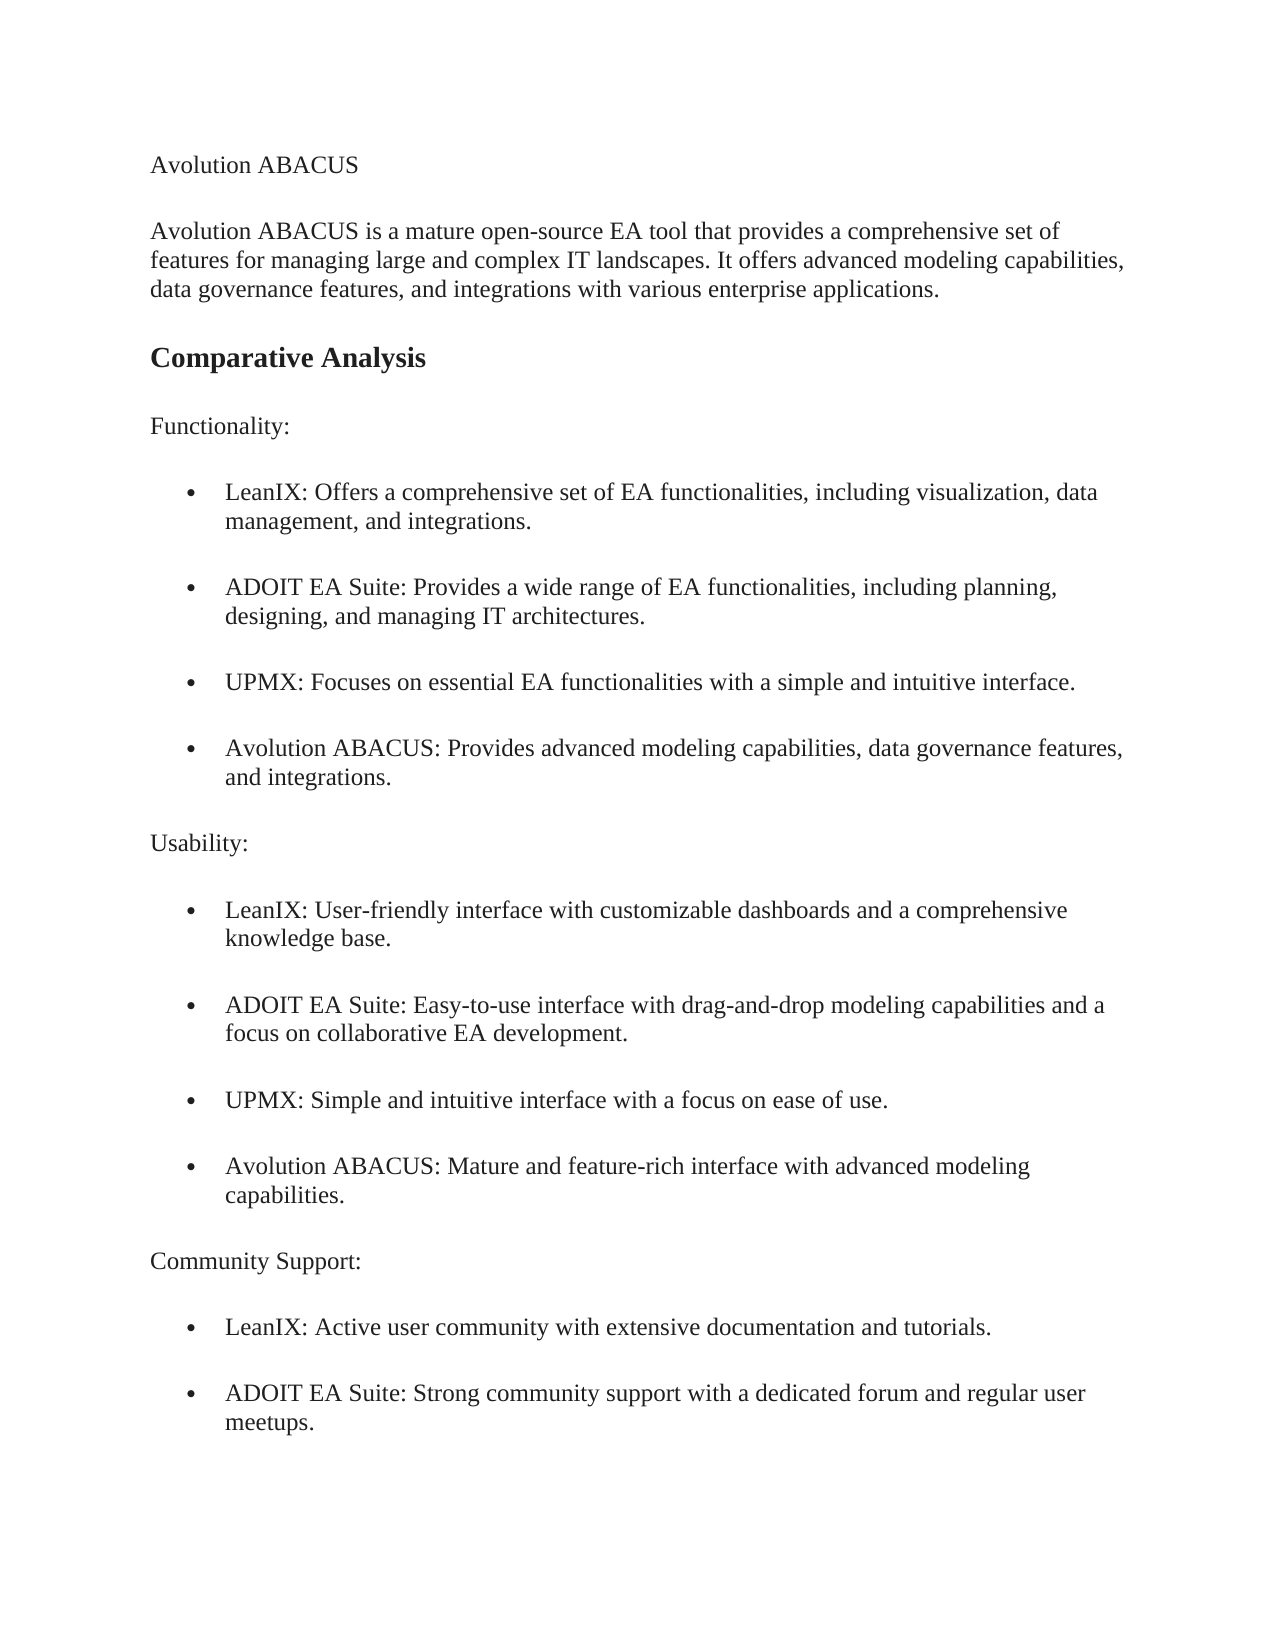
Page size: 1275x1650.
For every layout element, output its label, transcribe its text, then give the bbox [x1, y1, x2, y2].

text Avolution ABACUS is a mature open-source EA tool that provides a comprehensive set of features for managing large and complex IT landscapes. It offers advanced modeling capabilities, data governance features, and integrations with various enterprise applications. [150, 216, 1125, 302]
list UPMX: Focuses on essential EA functionalities with a simple and intuitive interface. [187, 667, 1125, 696]
text Comparative Analysis [150, 340, 1125, 373]
list LeanIX: Active user community with extensive documentation and tutorials. [187, 1312, 1125, 1341]
list LeanIX: User-friendly interface with customizable dashboards and a comprehensive knowledge base. [187, 895, 1125, 952]
list LeanIX: Offers a comprehensive set of EA functionalities, including visualization, data management, and integrations. [187, 477, 1125, 535]
text Community Support: [150, 1246, 1125, 1275]
list UPMX: Simple and intuitive interface with a focus on ease of use. [187, 1085, 1125, 1113]
list ADOIT EA Suite: Easy-to-use interface with drag-and-drop modeling capabilities and a focus on collaborative EA development. [187, 990, 1125, 1047]
list Avolution ABACUS: Mature and feature-rich interface with advanced modeling capabilities. [187, 1151, 1125, 1208]
list Avolution ABACUS: Provides advanced modeling capabilities, data governance features, and integrations. [187, 733, 1125, 791]
text Avolution ABACUS [150, 150, 1125, 179]
text Functionality: [150, 411, 1125, 440]
text Usability: [150, 828, 1125, 857]
list ADOIT EA Suite: Strong community support with a dedicated forum and regular user meetups. [187, 1378, 1125, 1436]
list ADOIT EA Suite: Provides a wide range of EA functionalities, including planning, designing, and managing IT architectures. [187, 572, 1125, 630]
